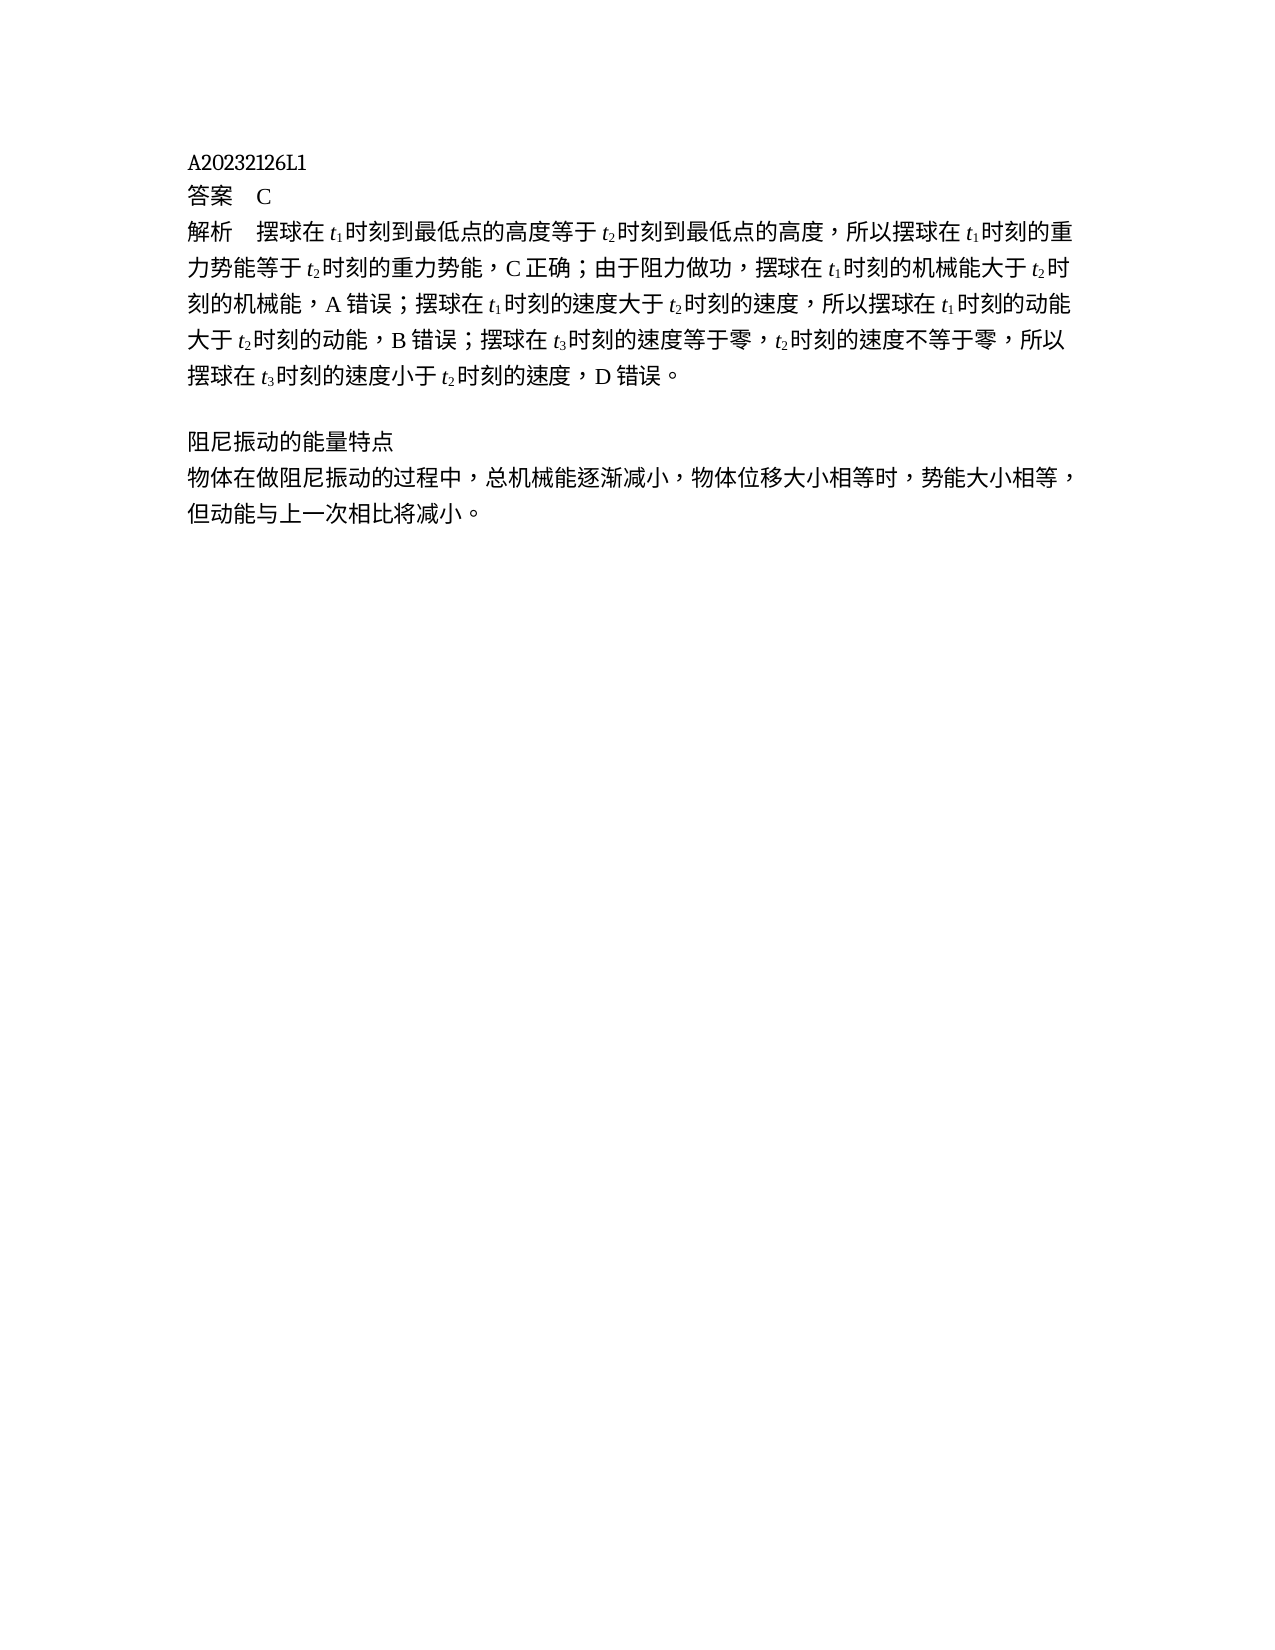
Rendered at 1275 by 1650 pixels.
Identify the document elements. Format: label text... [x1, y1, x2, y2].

text 阻尼振动的能量特点 [187, 426, 1087, 457]
text 答案 C [187, 180, 1087, 211]
text A20232126L1 [187, 150, 1087, 176]
text 物体在做阻尼振动的过程中，总机械能逐渐减小，物体位移大小相等时，势能大小相等，但动能与上一次相比将减小。 [187, 462, 1087, 529]
text 解析 摆球在t1时刻到最低点的高度等于t2时刻到最低点的高度，所以摆球在t1时刻的重力势能等于t2时刻的重力势能，C正确；由于阻力做功，摆球在t1时刻的机械能大于t2时刻的机械能，A错误；摆球在t1时刻的速度大于t2时刻的速度，所以摆球在t1时刻的动能大于t2时刻的动能，B错误；摆球在t3时刻的速度等于零，t2时刻的速度不等于零，所以摆球在t3时刻的速度小于t2时刻的速度，D错误。 [187, 216, 1087, 391]
